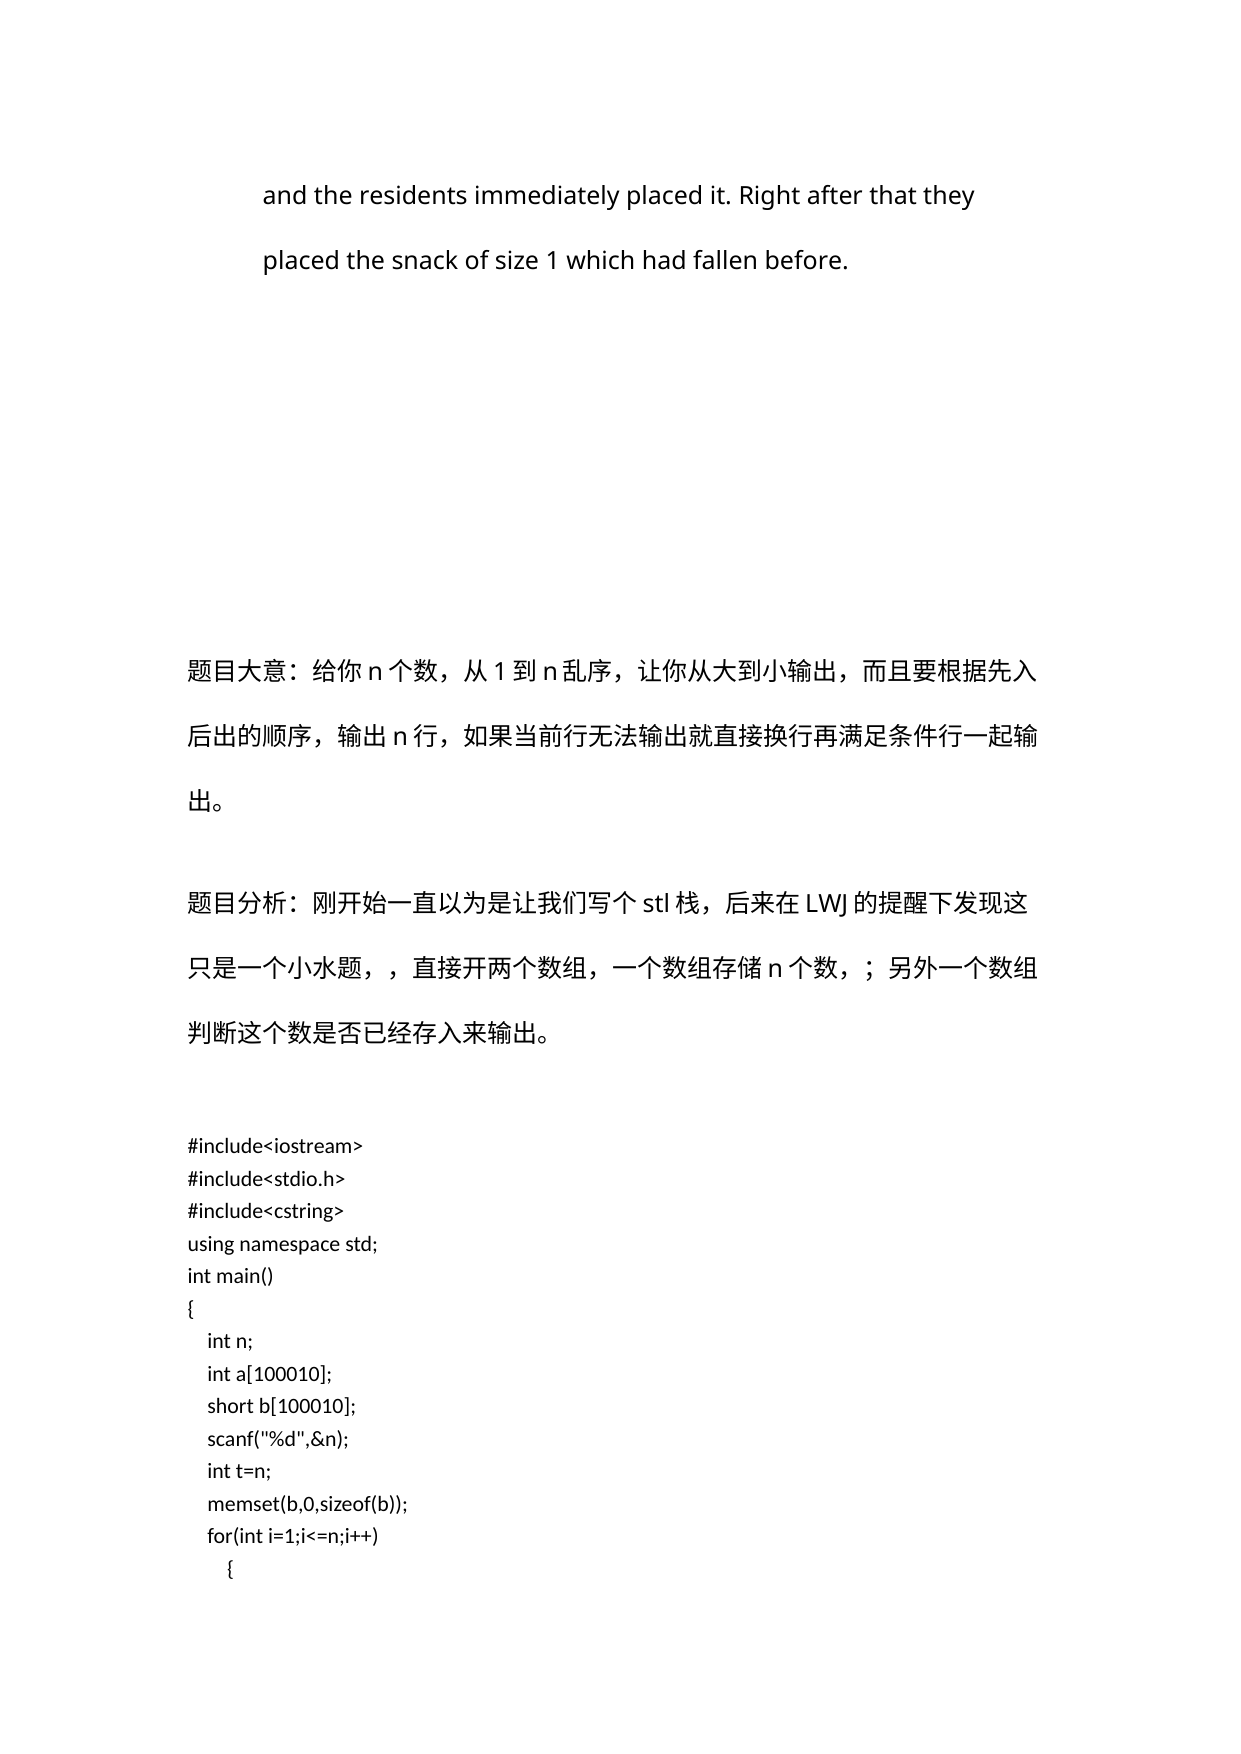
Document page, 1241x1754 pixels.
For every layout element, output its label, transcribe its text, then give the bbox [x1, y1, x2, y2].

text scanf("%d",&n); [187, 1422, 1053, 1454]
text 题目大意：给你n个数，从1到n乱序，让你从大到小输出，而且要根据先入后出的顺序，输出n行，如果当前行无法输出就直接换行再满足条件行一起输出。 [187, 637, 1053, 832]
text for(int i=1;i<=n;i++) [187, 1519, 1053, 1552]
text { [187, 1292, 1053, 1324]
text { [187, 1552, 1053, 1584]
text int n; [187, 1324, 1053, 1357]
text int t=n; [187, 1454, 1053, 1487]
text int main() [187, 1259, 1053, 1292]
text int a[100010]; [187, 1357, 1053, 1389]
text using namespace std; [187, 1227, 1053, 1259]
text memset(b,0,sizeof(b)); [187, 1487, 1053, 1519]
text short b[100010]; [187, 1389, 1053, 1422]
text 题目分析：刚开始一直以为是让我们写个stl栈，后来在LWJ的提醒下发现这只是一个小水题，，直接开两个数组，一个数组存储n个数，；另外一个数组判断这个数是否已经存入来输出。 [187, 869, 1053, 1064]
text #include<cstring> [187, 1194, 1053, 1227]
text #include<iostream> [187, 1129, 1053, 1162]
text #include<stdio.h> [187, 1162, 1053, 1194]
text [262, 162, 1053, 292]
